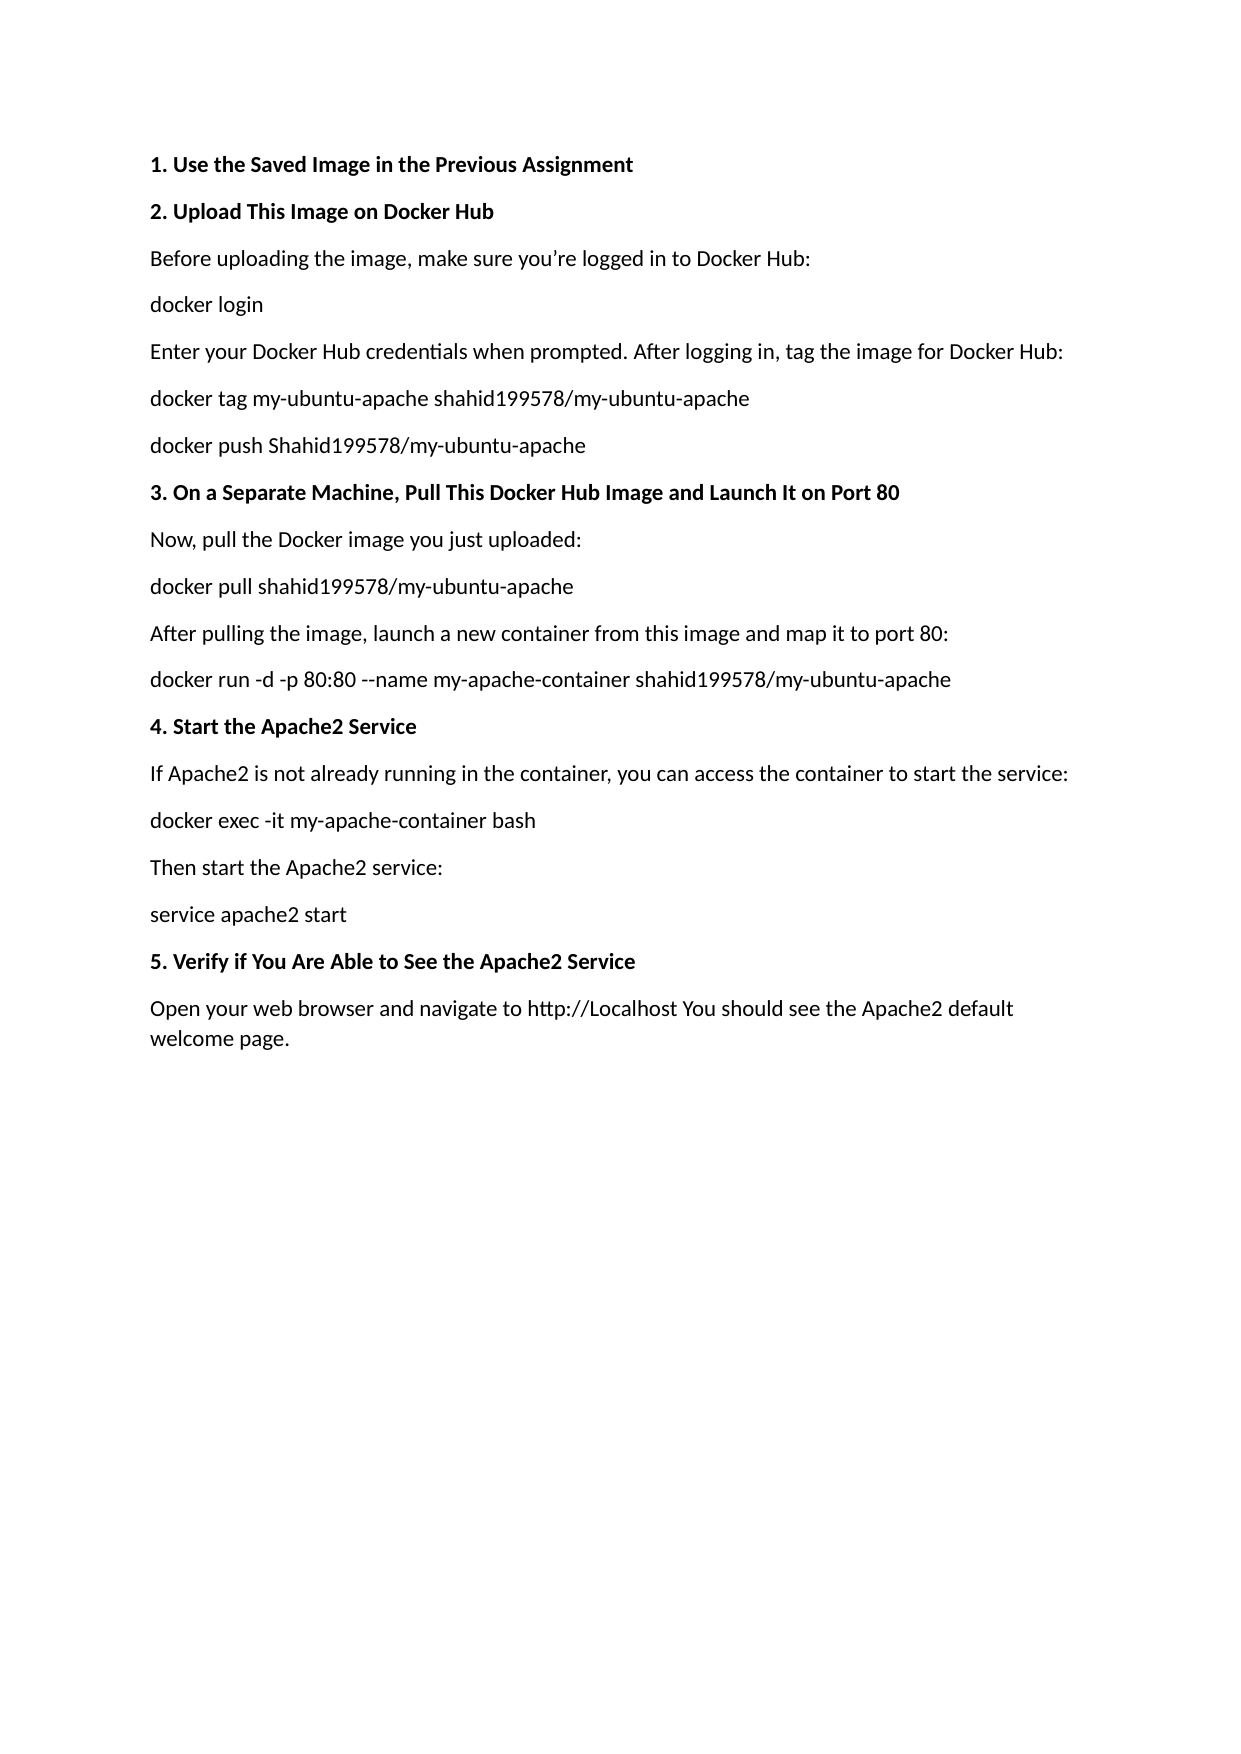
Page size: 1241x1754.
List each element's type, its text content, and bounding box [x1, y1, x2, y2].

text docker run -d -p 80:80 --name my-apache-container shahid199578/my-ubuntu-apache [150, 666, 1090, 694]
text If Apache2 is not already running in the container, you can access the container to start the service: [150, 759, 1090, 787]
text After pulling the image, launch a new container from this image and map it to port 80: [150, 619, 1090, 647]
text 2. Upload This Image on Docker Hub [150, 197, 1090, 225]
text docker exec -it my-apache-container bash [150, 806, 1090, 834]
text docker pull shahid199578/my-ubuntu-apache [150, 572, 1090, 600]
text 4. Start the Apache2 Service [150, 712, 1090, 741]
text docker tag my-ubuntu-apache shahid199578/my-ubuntu-apache [150, 384, 1090, 412]
text Then start the Apache2 service: [150, 853, 1090, 881]
text Open your web browser and navigate to http://Localhost You should see the Apache2 default welcome page. [150, 994, 1090, 1052]
text 1. Use the Saved Image in the Previous Assignment [150, 150, 1090, 178]
text 5. Verify if You Are Able to See the Apache2 Service [150, 947, 1090, 975]
text Enter your Docker Hub credentials when prompted. After logging in, tag the image for Docker Hub: [150, 337, 1090, 366]
text docker push Shahid199578/my-ubuntu-apache [150, 431, 1090, 459]
text Now, pull the Docker image you just uploaded: [150, 525, 1090, 553]
text Before uploading the image, make sure you’re logged in to Docker Hub: [150, 244, 1090, 272]
text docker login [150, 291, 1090, 319]
text service apache2 start [150, 900, 1090, 928]
text 3. On a Separate Machine, Pull This Docker Hub Image and Launch It on Port 80 [150, 478, 1090, 506]
